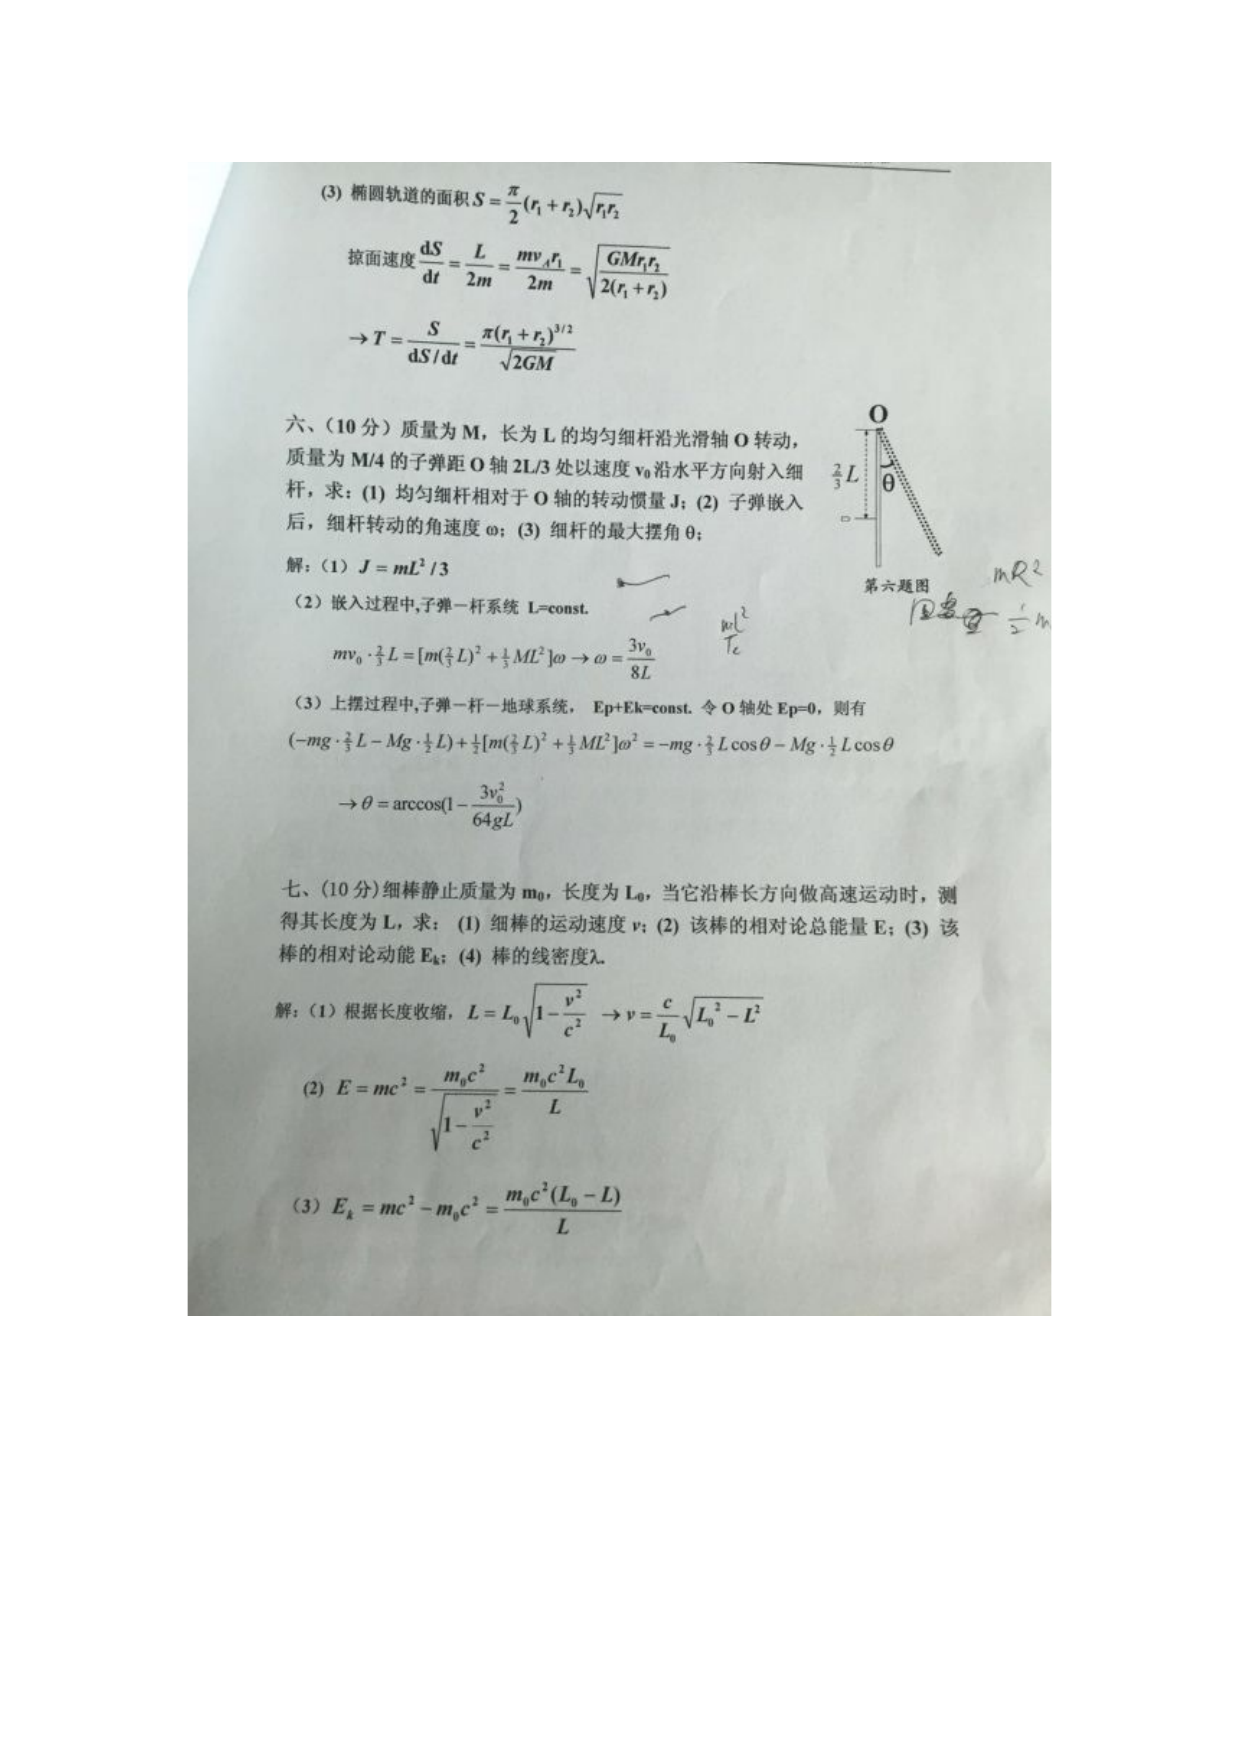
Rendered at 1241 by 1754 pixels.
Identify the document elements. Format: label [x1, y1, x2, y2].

picture [187, 162, 1052, 1316]
